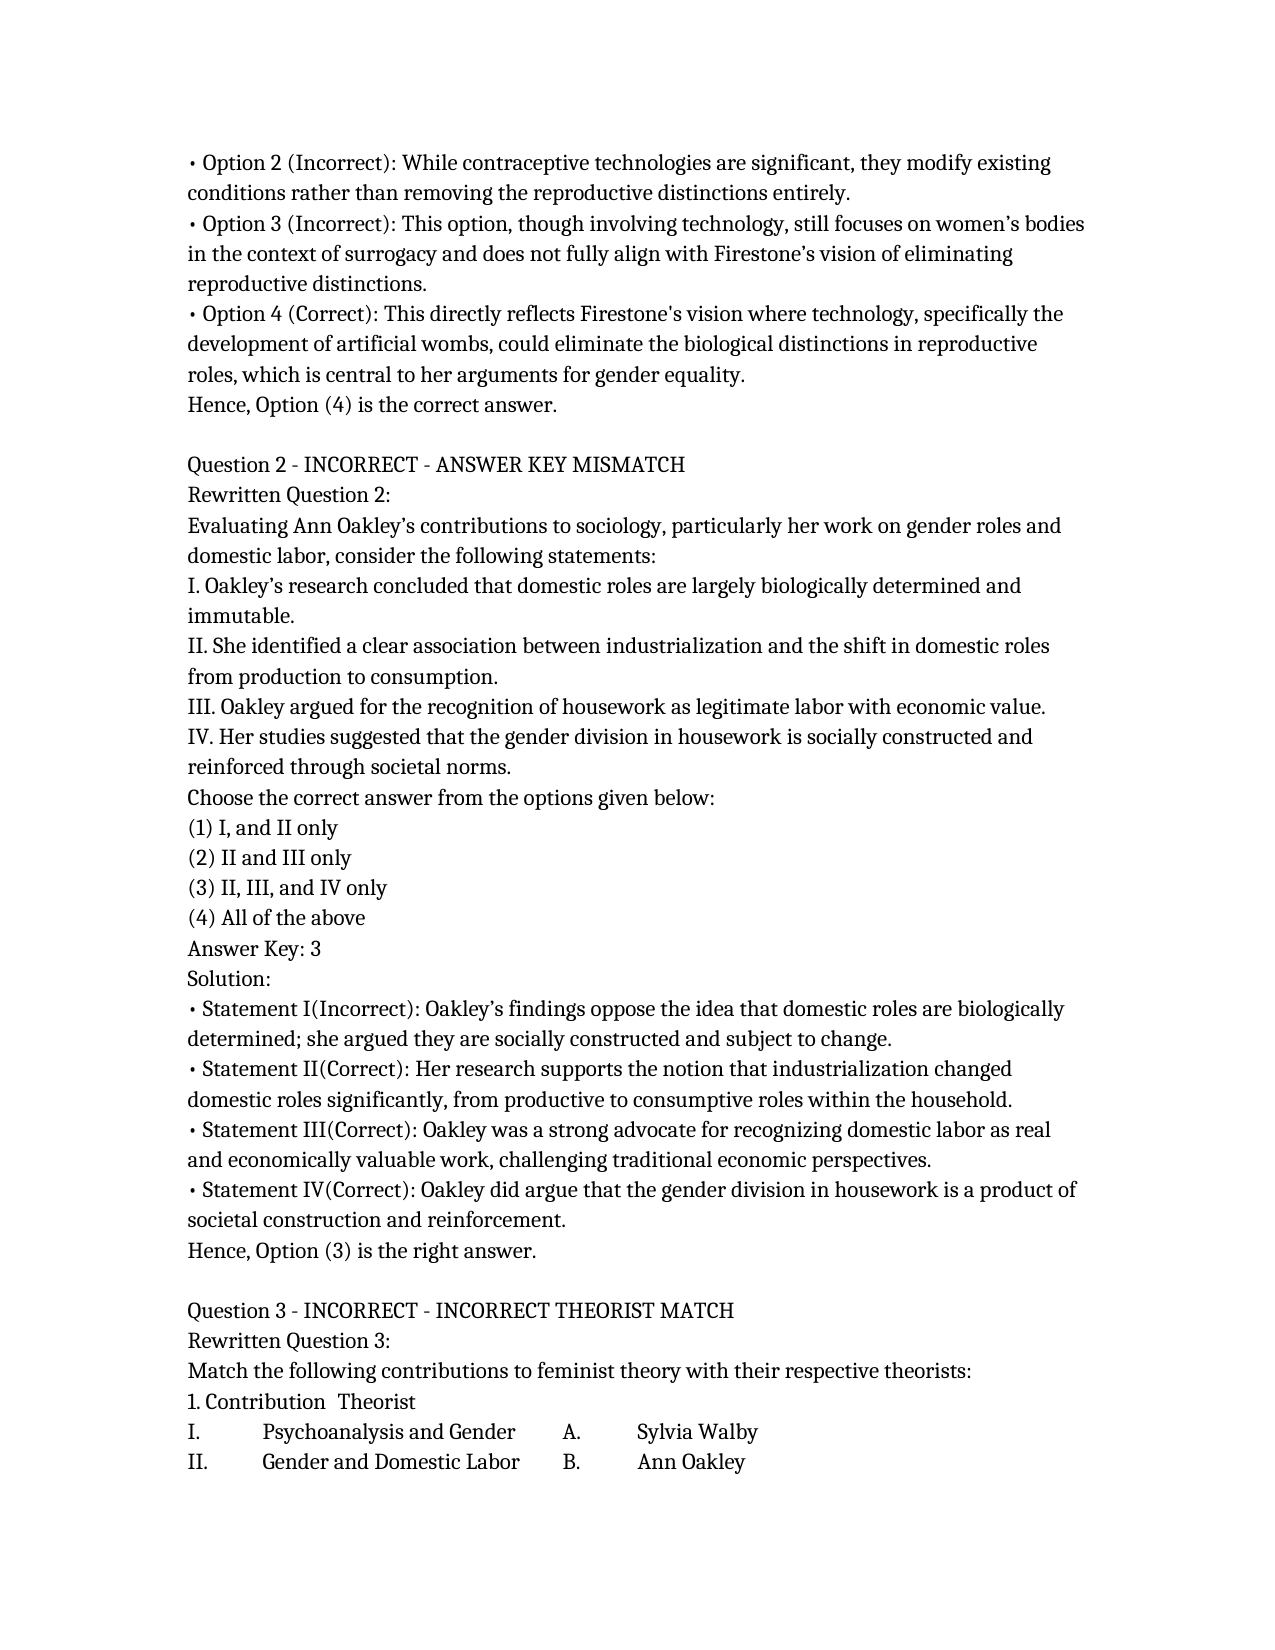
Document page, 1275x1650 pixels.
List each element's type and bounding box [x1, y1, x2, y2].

text [187, 150, 1087, 1475]
